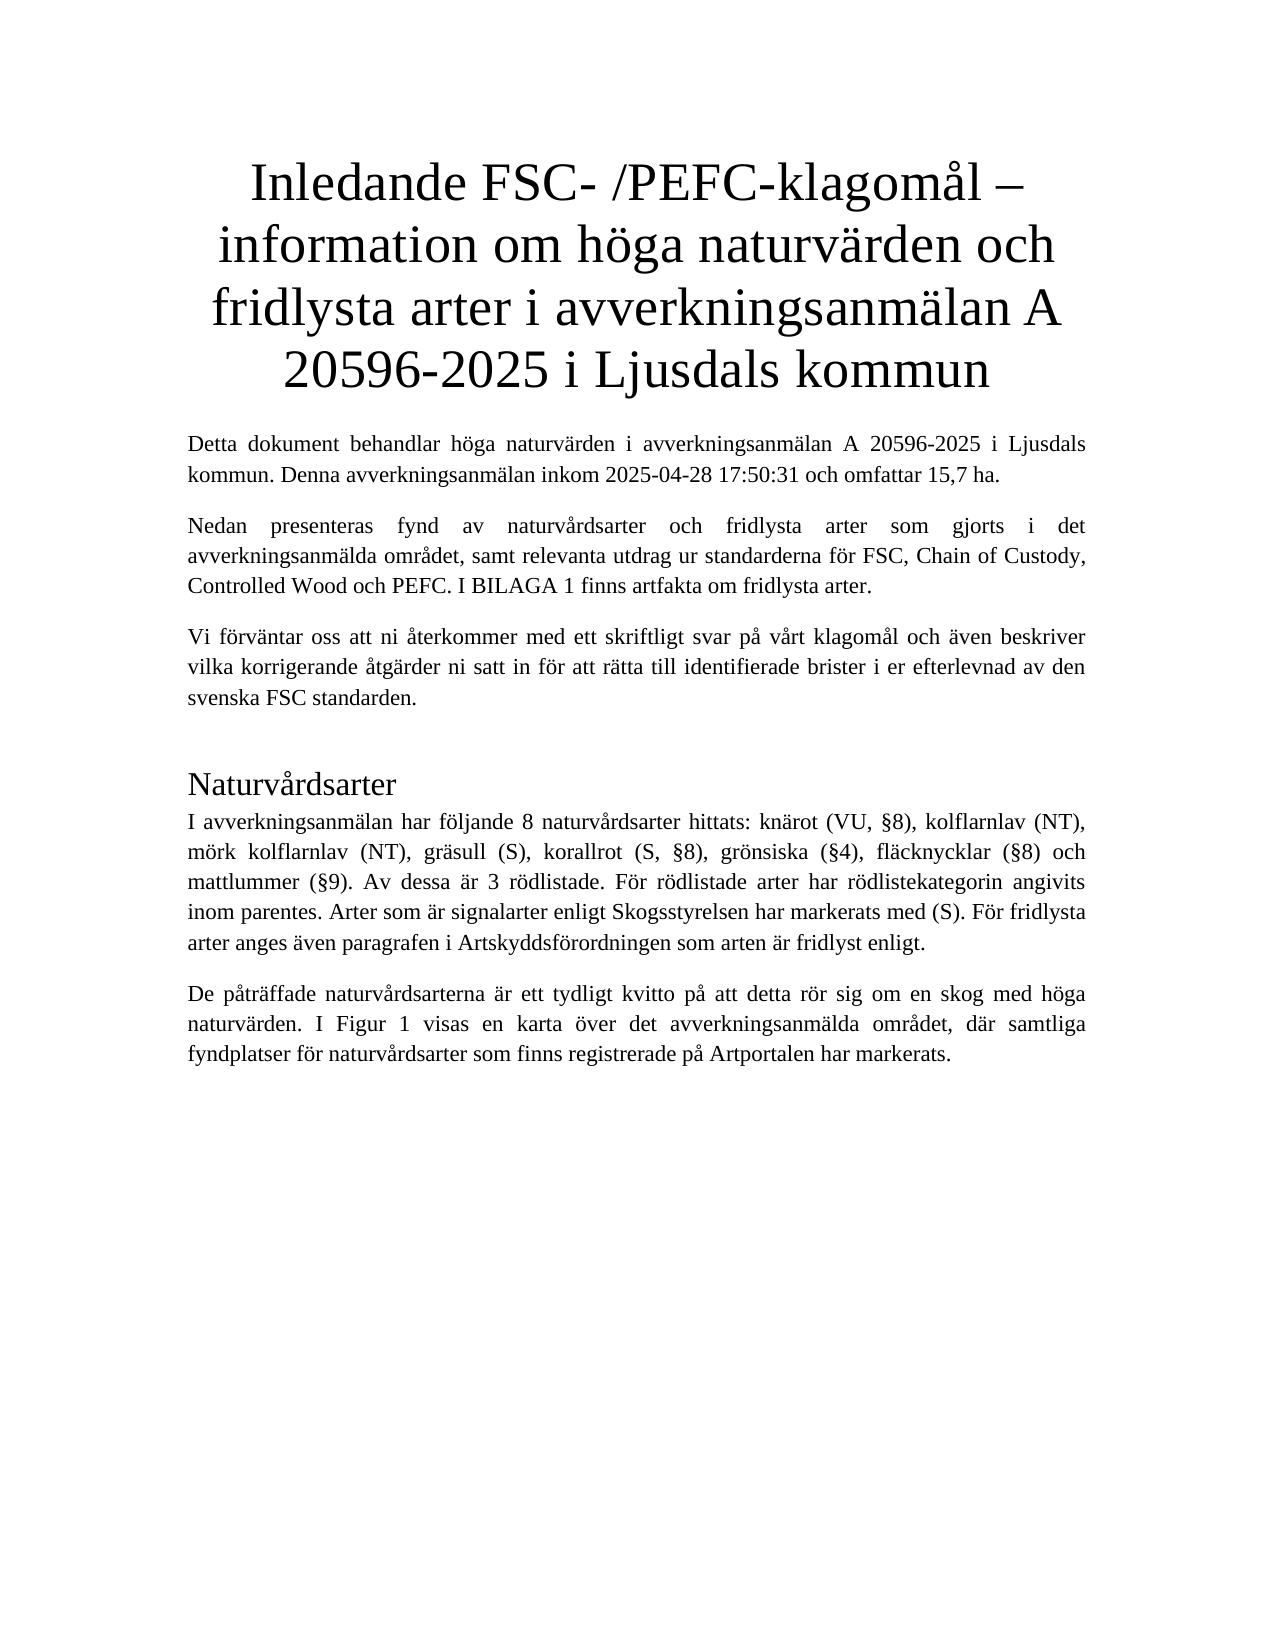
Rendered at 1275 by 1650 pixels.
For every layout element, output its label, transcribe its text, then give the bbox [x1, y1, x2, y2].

text I avverkningsanmälan har följande 8 naturvårdsarter hittats: knärot (VU, §8), kolflarnlav (NT), mörk kolflarnlav (NT), gräsull (S), korallrot (S, §8), grönsiska (§4), fläcknycklar (§8) och mattlummer (§9). Av dessa är 3 rödlistade. För rödlistade arter har rödlistekategorin angivits inom parentes. Arter som är signalarter enligt Skogsstyrelsen har markerats med (S). För fridlysta arter anges även paragrafen i Artskyddsförordningen som arten är fridlyst enligt. [187, 808, 1087, 955]
text Detta dokument behandlar höga naturvärden i avverkningsanmälan A 20596-2025 i Ljusdals kommun. Denna avverkningsanmälan inkom 2025-04-28 17:50:31 och omfattar 15,7 ha. [187, 430, 1087, 487]
title Inledande FSC- /PEFC-klagomål – information om höga naturvärden och fridlysta arter i avverkningsanmälan A 20596-2025 i Ljusdals kommun [187, 150, 1087, 399]
text Vi förväntar oss att ni återkommer med ett skriftligt svar på vårt klagomål och även beskriver vilka korrigerande åtgärder ni satt in för att rätta till identifierade brister i er efterlevnad av den svenska FSC standarden. [187, 623, 1087, 710]
text Nedan presenteras fynd av naturvårdsarter och fridlysta arter som gjorts i det avverkningsanmälda området, samt relevanta utdrag ur standarderna för FSC, Chain of Custody, Controlled Wood och PEFC. I BILAGA 1 finns artfakta om fridlysta arter. [187, 512, 1087, 598]
subtitle Naturvårdsarter [187, 764, 1087, 802]
text De påträffade naturvårdsarterna är ett tydligt kvitto på att detta rör sig om en skog med höga naturvärden. I Figur 1 visas en karta över det avverkningsanmälda området, där samtliga fyndplatser för naturvårdsarter som finns registrerade på Artportalen har markerats. [187, 980, 1087, 1066]
